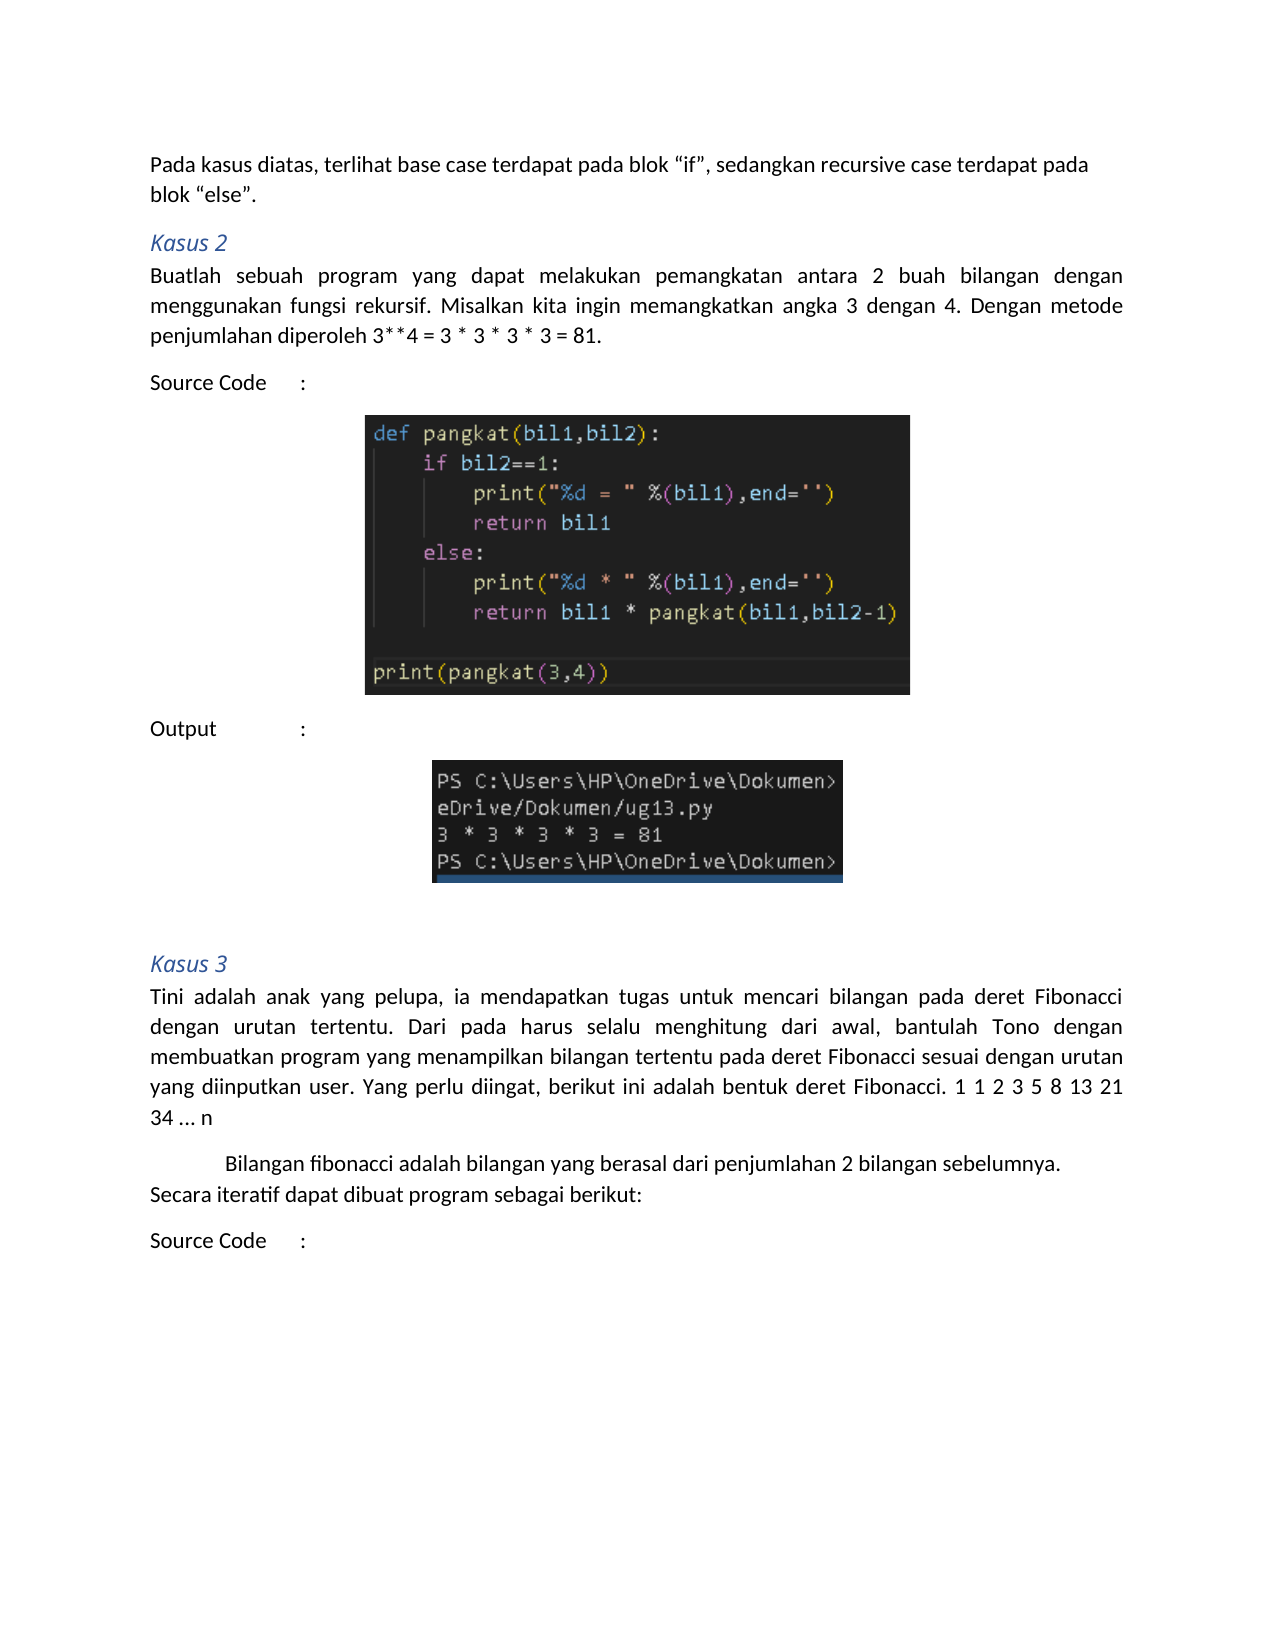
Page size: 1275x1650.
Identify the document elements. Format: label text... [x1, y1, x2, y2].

subtitle Kasus 3 [150, 948, 1125, 979]
text Tini adalah anak yang pelupa, ia mendapatkan tugas untuk mencari bilangan pada deret Fibonacci dengan urutan tertentu. Dari pada harus selalu menghitung dari awal, bantulah Tono dengan membuatkan program yang menampilkan bilangan tertentu pada deret Fibonacci sesuai dengan urutan yang diinputkan user. Yang perlu diingat, berikut ini adalah bentuk deret Fibonacci. 1 1 2 3 5 8 13 21 34 ... n [150, 982, 1125, 1131]
text Buatlah sebuah program yang dapat melakukan pemangkatan antara 2 buah bilangan dengan menggunakan fungsi rekursif. Misalkan kita ingin memangkatkan angka 3 dengan 4. Dengan metode penjumlahan diperoleh 3**4 = 3 * 3 * 3 * 3 = 81. [150, 261, 1125, 349]
text Source Code : [150, 368, 1125, 396]
text Pada kasus diatas, terlihat base case terdapat pada blok “if”, sedangkan recursive case terdapat pada blok “else”. [150, 150, 1125, 208]
subtitle Kasus 2 [150, 227, 1125, 258]
text Output : [150, 714, 1125, 742]
picture [364, 415, 911, 695]
text Bilangan fibonacci adalah bilangan yang berasal dari penjumlahan 2 bilangan sebelumnya. Secara iteratif dapat dibuat program sebagai berikut: [150, 1149, 1125, 1208]
picture [432, 760, 843, 883]
text Source Code : [150, 1227, 1125, 1255]
